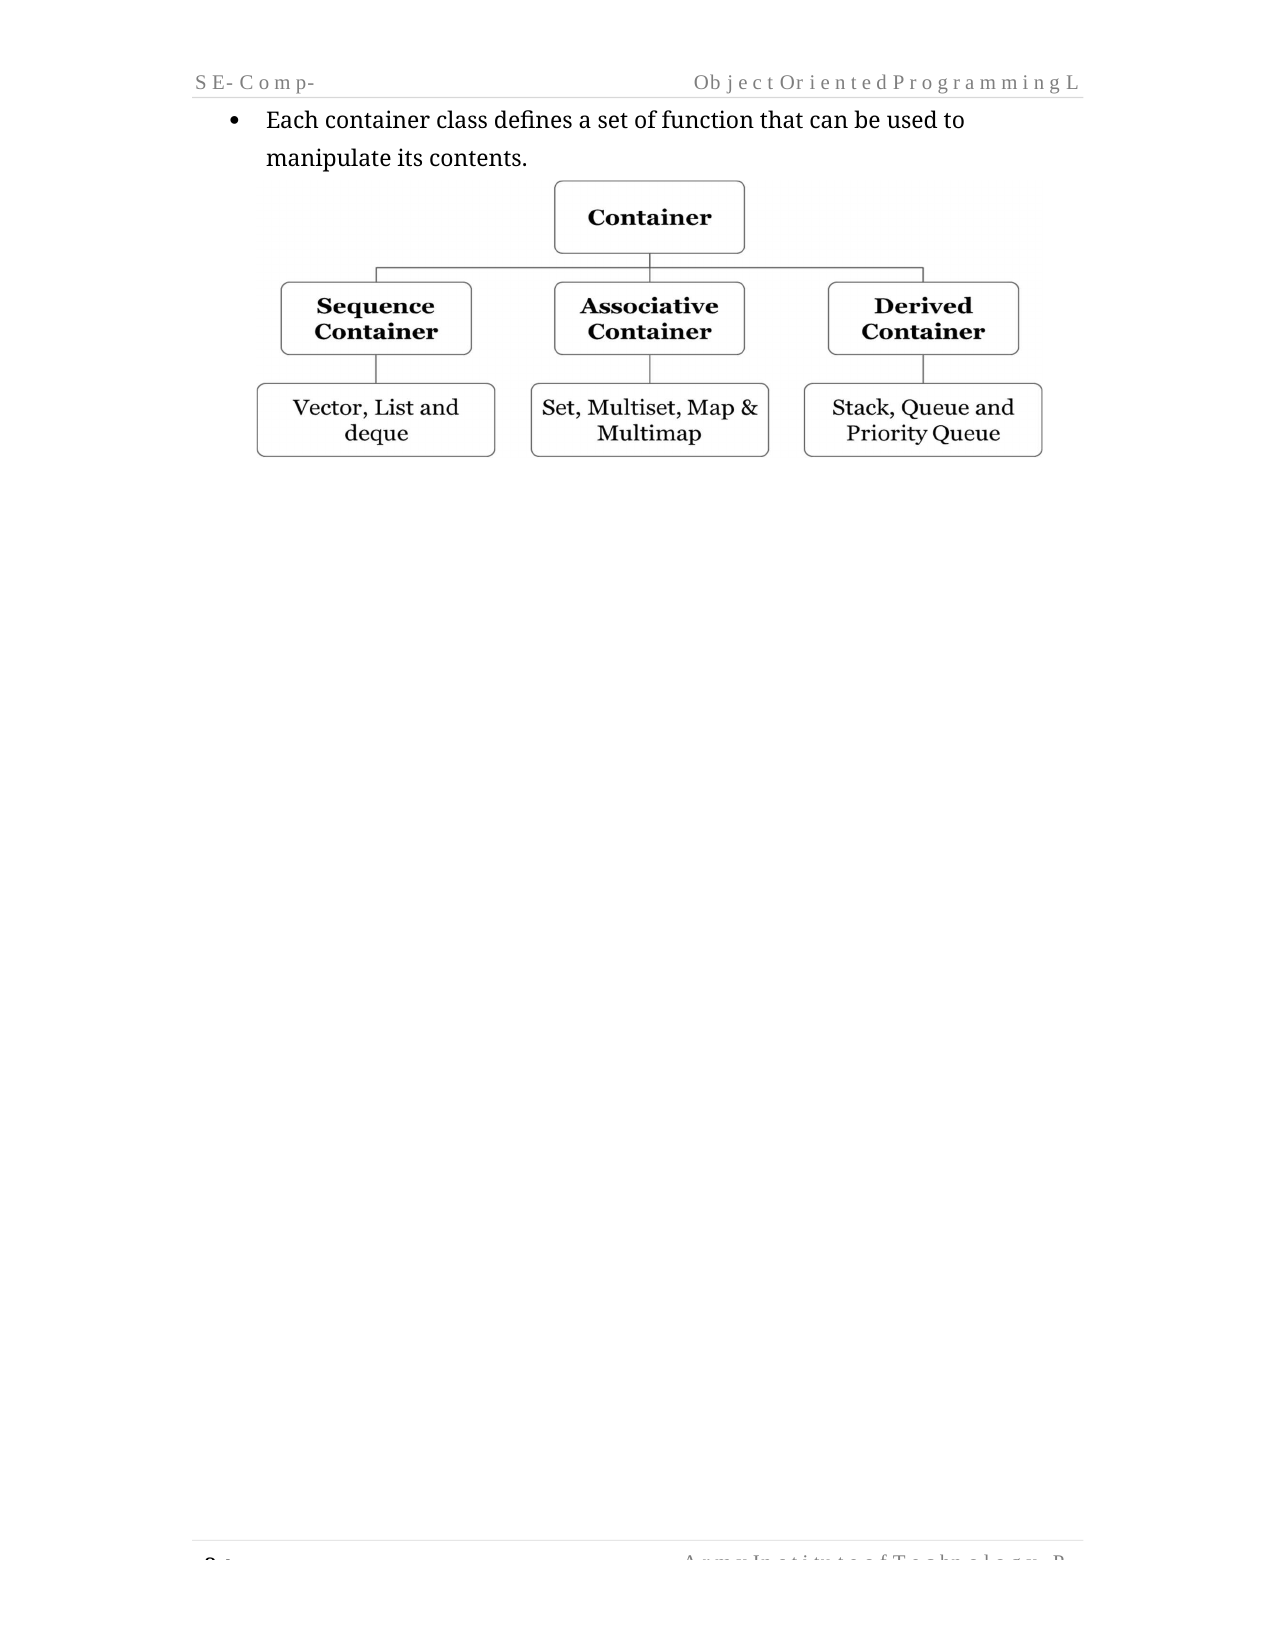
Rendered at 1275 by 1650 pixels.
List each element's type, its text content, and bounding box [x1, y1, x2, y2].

picture [256, 180, 1043, 458]
list Each container class defines a set of function that can be used to manipulate its contents. [230, 104, 1081, 173]
